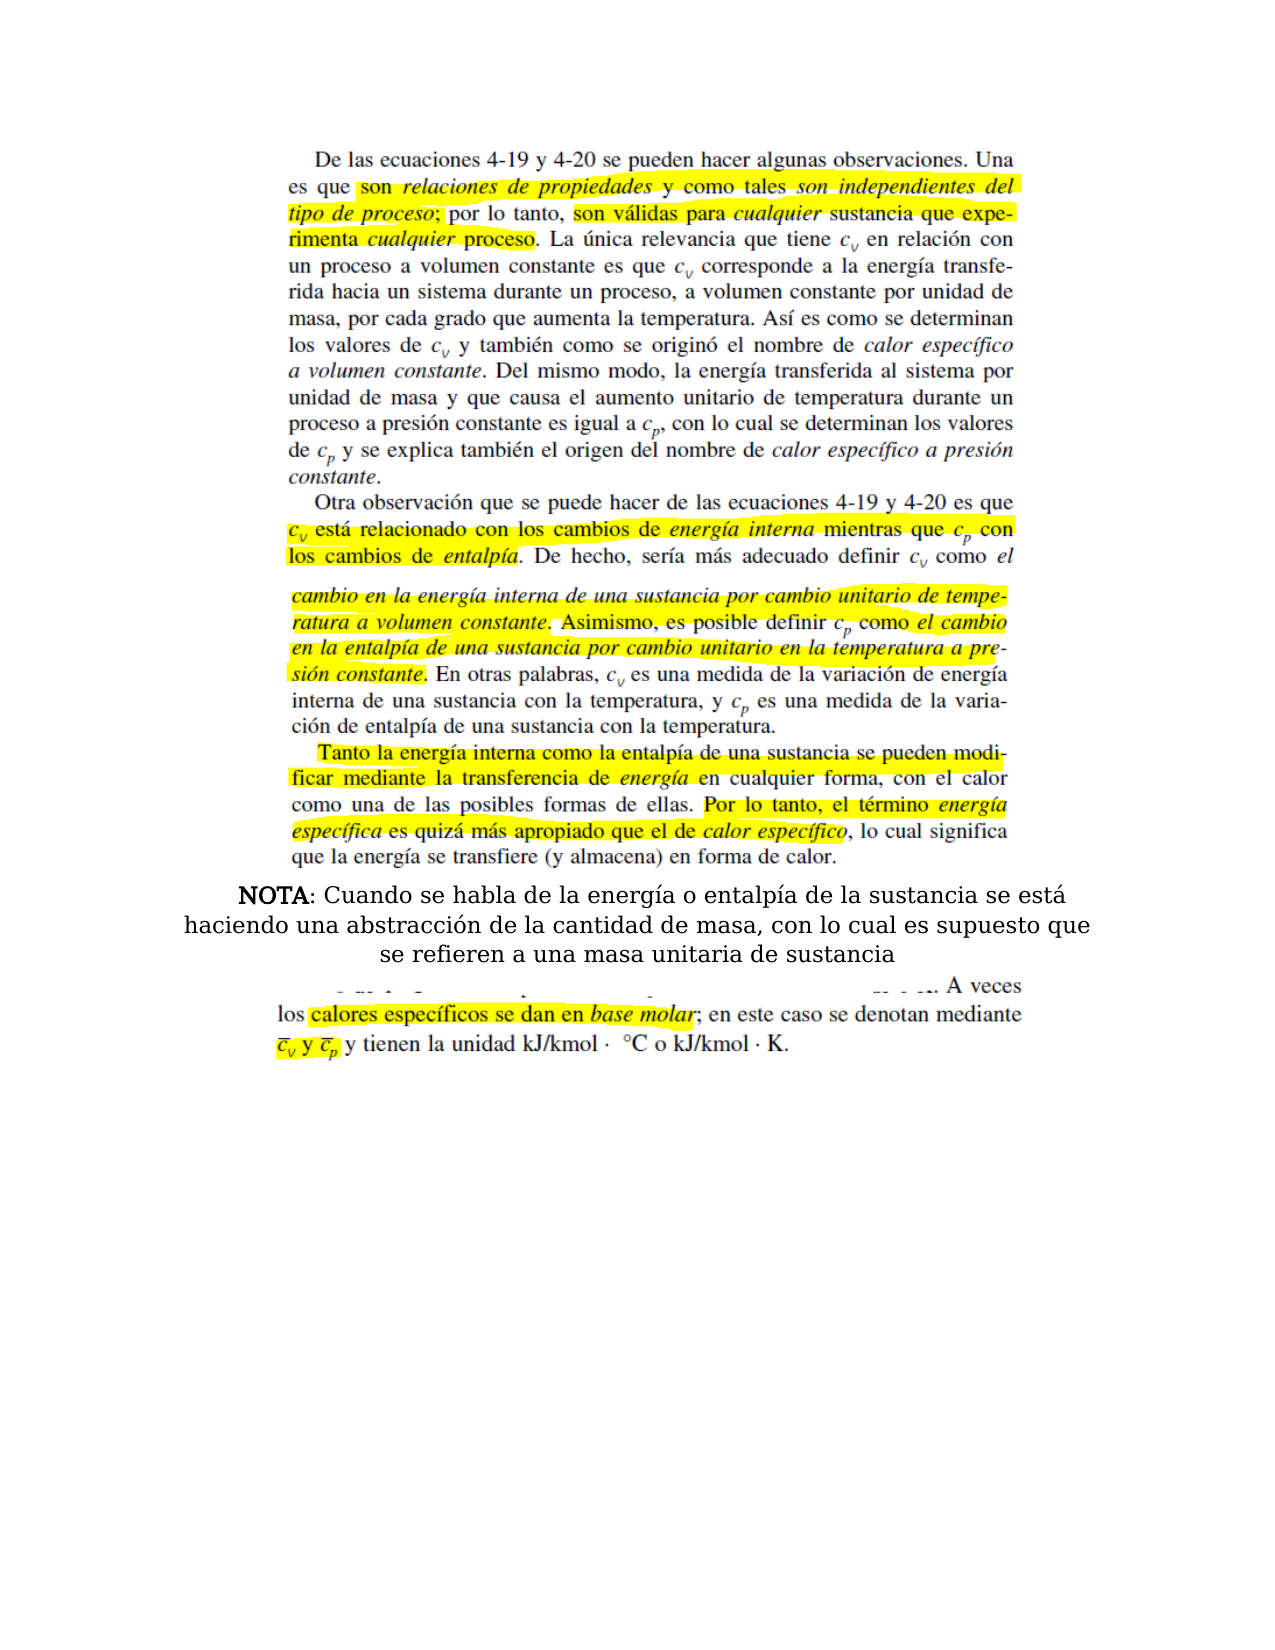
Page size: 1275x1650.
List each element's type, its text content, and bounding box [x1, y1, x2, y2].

picture [280, 147, 1025, 577]
text NOTA: Cuando se habla de la energía o entalpía de la sustancia se está haciendo una abstracción de la cantidad de masa, con lo cual es supuesto que se refieren a una masa unitaria de sustancia [177, 881, 1098, 968]
picture [272, 973, 1033, 1068]
picture [286, 583, 1018, 875]
